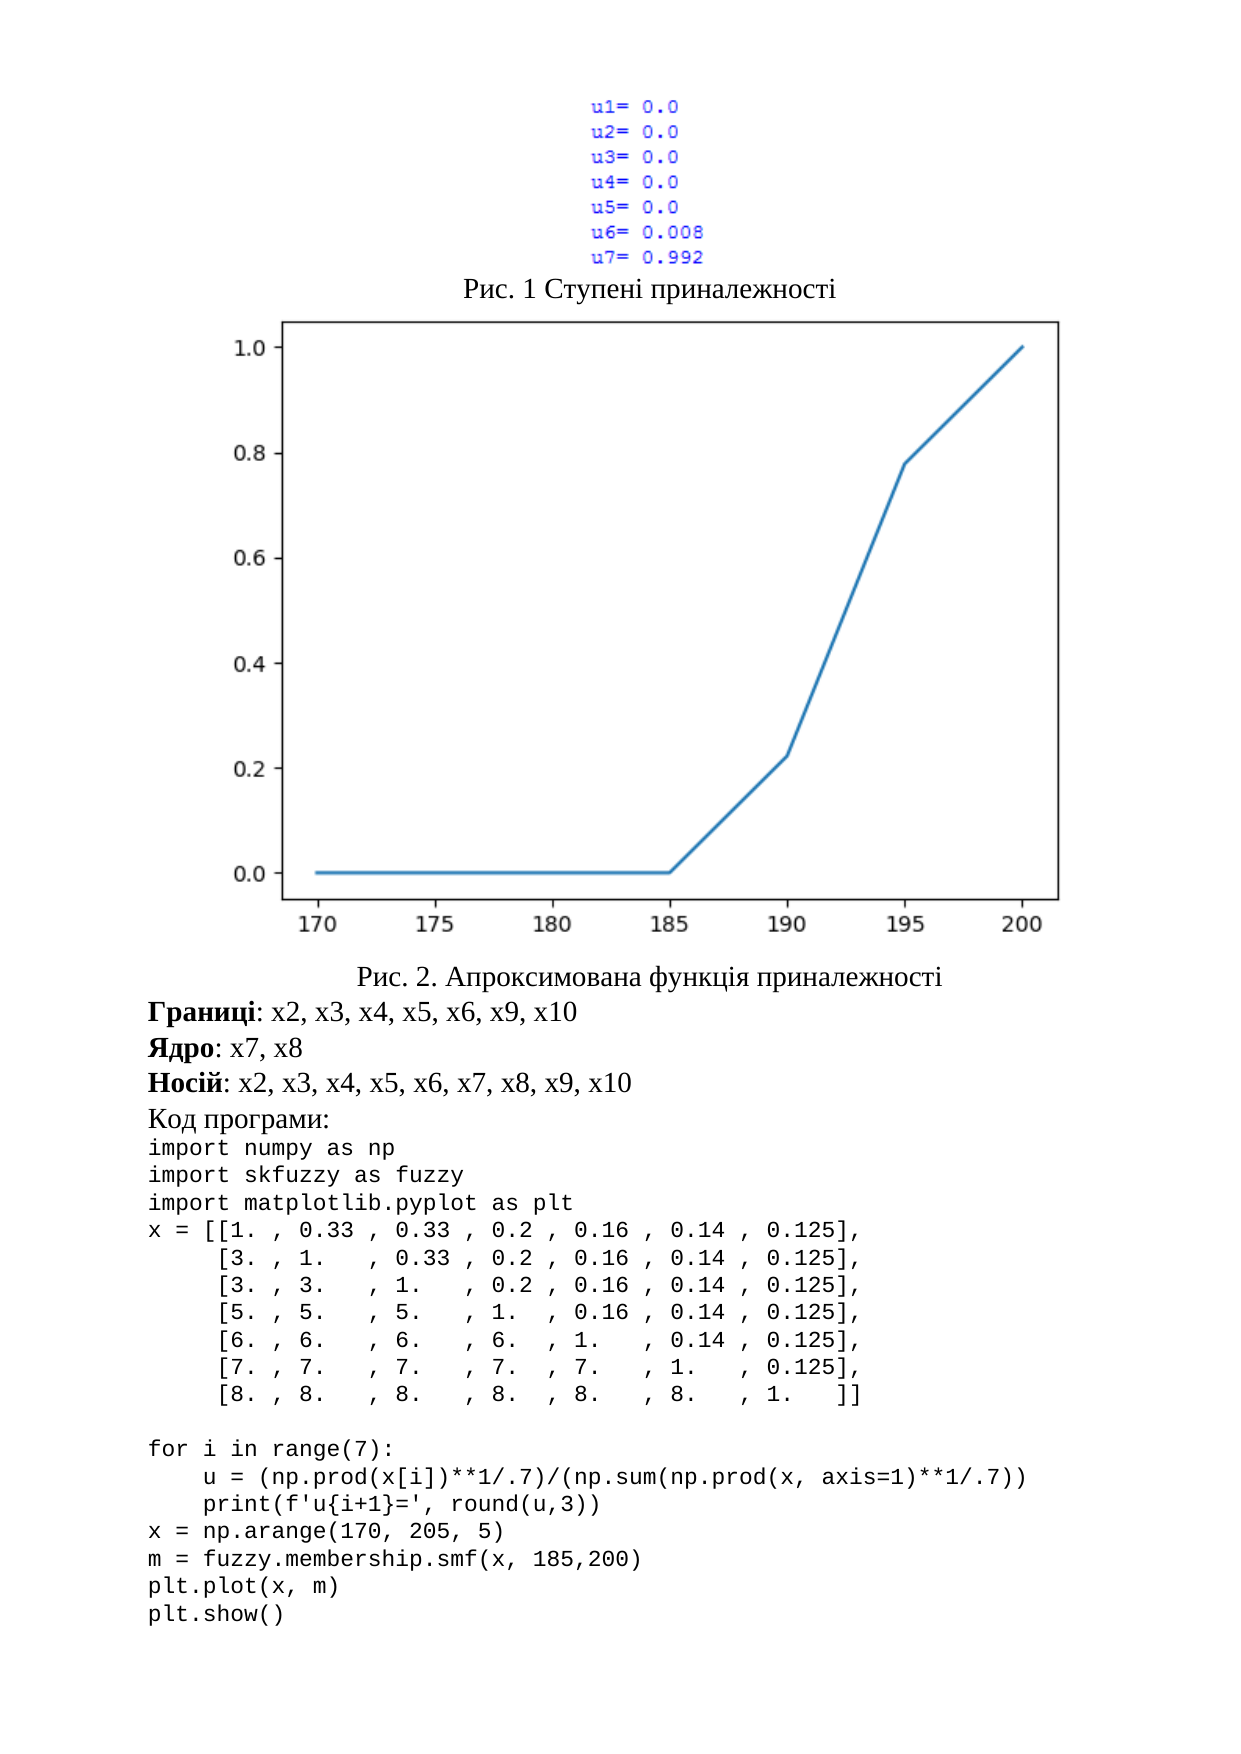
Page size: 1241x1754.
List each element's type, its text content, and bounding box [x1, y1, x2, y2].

text [3. , 3. , 1. , 0.2 , 0.16 , 0.14 , 0.125], [148, 1273, 1152, 1299]
text plt.show() [148, 1602, 1152, 1628]
text Рис. 1 Ступені приналежності [148, 271, 1152, 305]
text x = [[1. , 0.33 , 0.33 , 0.2 , 0.16 , 0.14 , 0.125], [148, 1218, 1152, 1244]
text plt.plot(x, m) [148, 1574, 1152, 1601]
picture [224, 307, 1075, 957]
text import matplotlib.pyplot as plt [148, 1191, 1152, 1217]
text [3. , 1. , 0.33 , 0.2 , 0.16 , 0.14 , 0.125], [148, 1246, 1152, 1272]
text Границі: x2, x3, x4, x5, x6, x9, x10 [148, 994, 1152, 1028]
text u = (np.prod(x[i])**1/.7)/(np.sum(np.prod(x, axis=1)**1/.7)) [148, 1465, 1152, 1491]
text [6. , 6. , 6. , 6. , 1. , 0.14 , 0.125], [148, 1328, 1152, 1354]
text [8. , 8. , 8. , 8. , 8. , 8. , 1. ]] [148, 1383, 1152, 1409]
text [5. , 5. , 5. , 1. , 0.16 , 0.14 , 0.125], [148, 1301, 1152, 1327]
text Рис. 2. Апроксимована функція приналежності [148, 959, 1152, 992]
text for i in range(7): [148, 1438, 1152, 1463]
text Код програми: [148, 1101, 1152, 1134]
text Ядро: x7, x8 [148, 1030, 1152, 1063]
text Носій: x2, x3, x4, x5, x6, x7, x8, x9, x10 [148, 1065, 1152, 1099]
text import numpy as np [148, 1136, 1152, 1162]
text m = fuzzy.membership.smf(x, 185,200) [148, 1547, 1152, 1573]
text [7. , 7. , 7. , 7. , 7. , 1. , 0.125], [148, 1355, 1152, 1381]
text x = np.arange(170, 205, 5) [148, 1520, 1152, 1546]
picture [588, 88, 711, 270]
text import skfuzzy as fuzzy [148, 1164, 1152, 1189]
text print(f'u{i+1}=', round(u,3)) [148, 1492, 1152, 1518]
